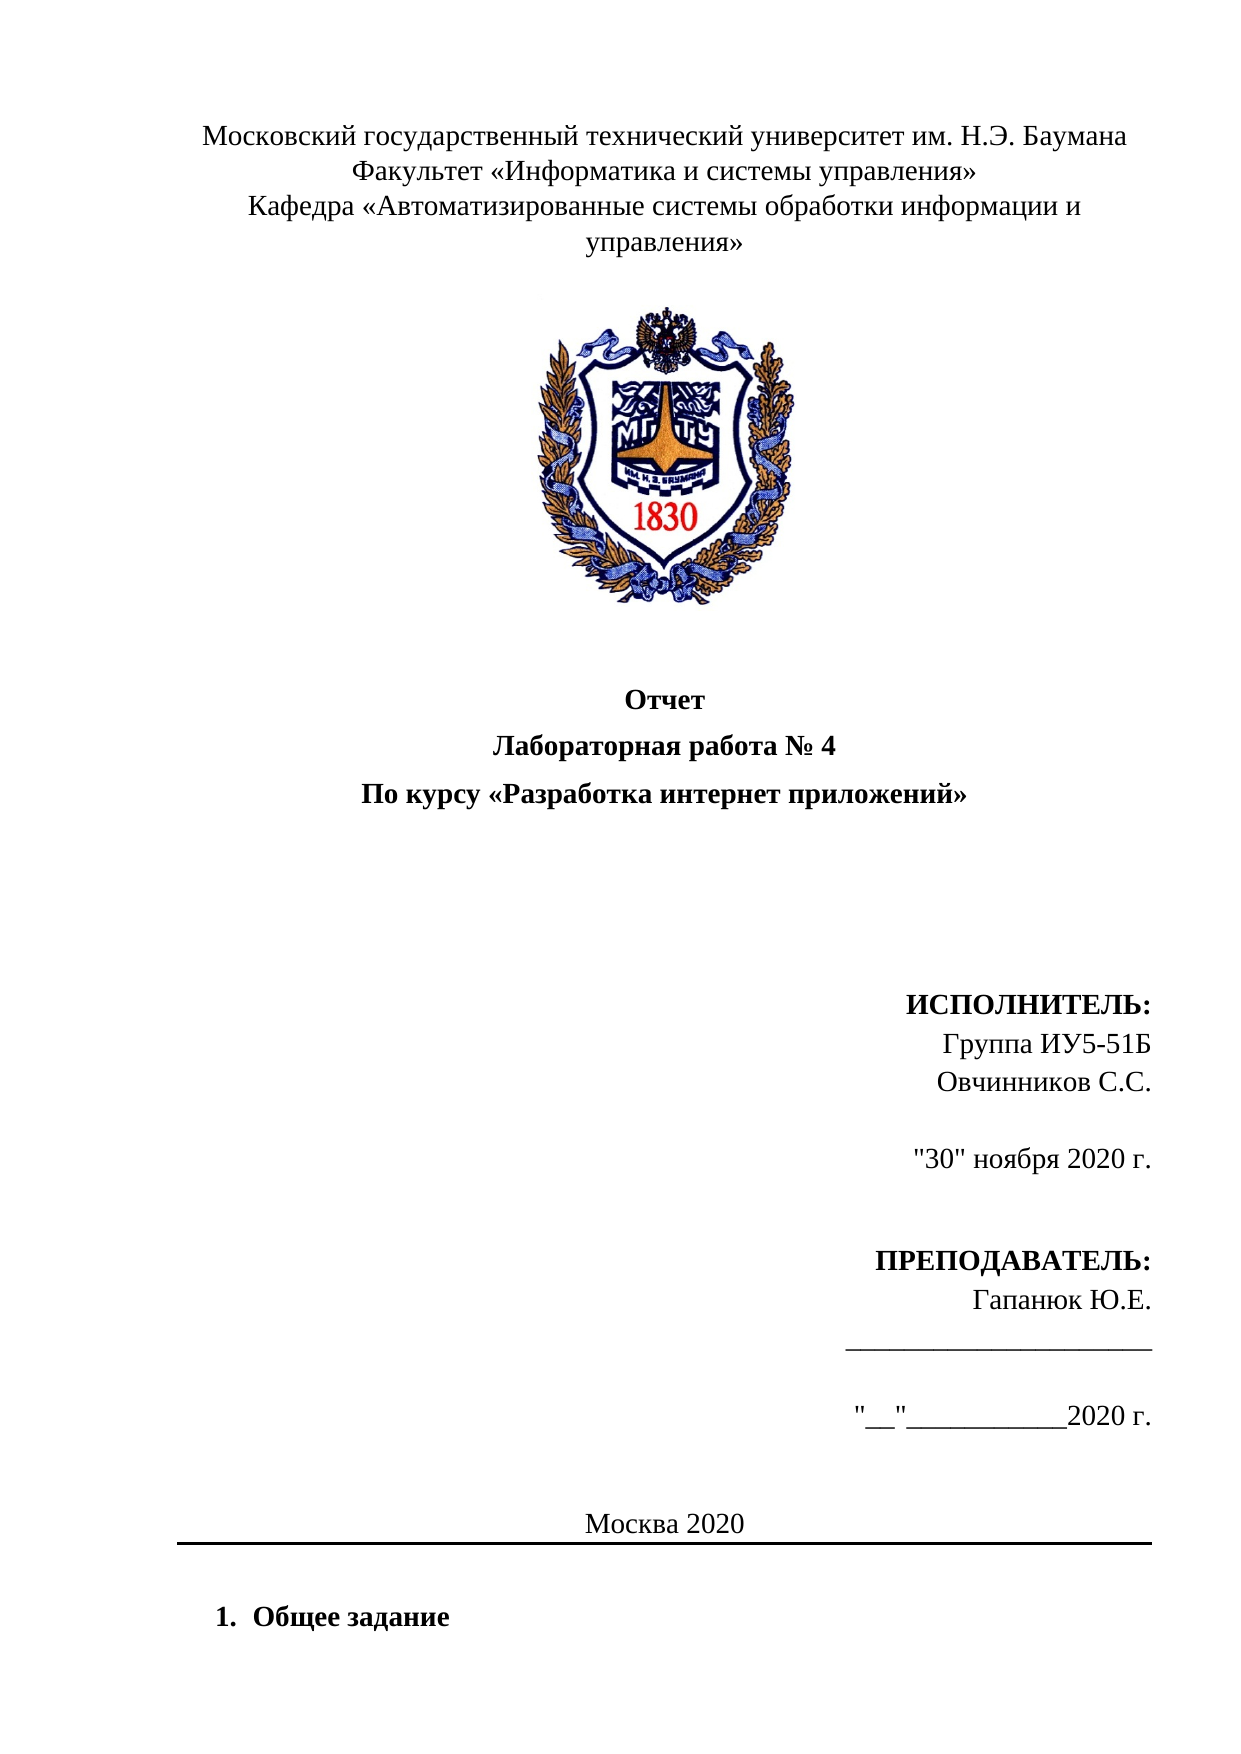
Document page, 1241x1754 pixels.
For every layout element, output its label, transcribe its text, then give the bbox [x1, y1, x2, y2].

text ПРЕПОДАВАТЕЛЬ: [177, 1243, 1152, 1277]
text Отчет [177, 682, 1152, 716]
picture [531, 294, 798, 611]
text Гапанюк Ю.Е. [177, 1282, 1152, 1316]
list Общее задание [215, 1599, 1152, 1632]
text Овчинников С.С. [177, 1064, 1152, 1098]
text Московский государственный технический университет им. Н.Э. Баумана [177, 118, 1152, 152]
text По курсу «Разработка интернет приложений» [177, 776, 1152, 809]
text Москва 2020 [177, 1507, 1152, 1542]
text _____________________ [177, 1321, 1152, 1354]
text Группа ИУ5-51Б [177, 1026, 1152, 1059]
text ИСПОЛНИТЕЛЬ: [177, 987, 1152, 1021]
text Лабораторная работа № 4 [177, 728, 1152, 762]
text "30" ноября 2020 г. [177, 1141, 1152, 1175]
text Факультет «Информатика и системы управления» [177, 153, 1152, 187]
text "__"___________2020 г. [177, 1398, 1152, 1431]
text Кафедра «Автоматизированные системы обработки информации и управления» [177, 188, 1152, 257]
